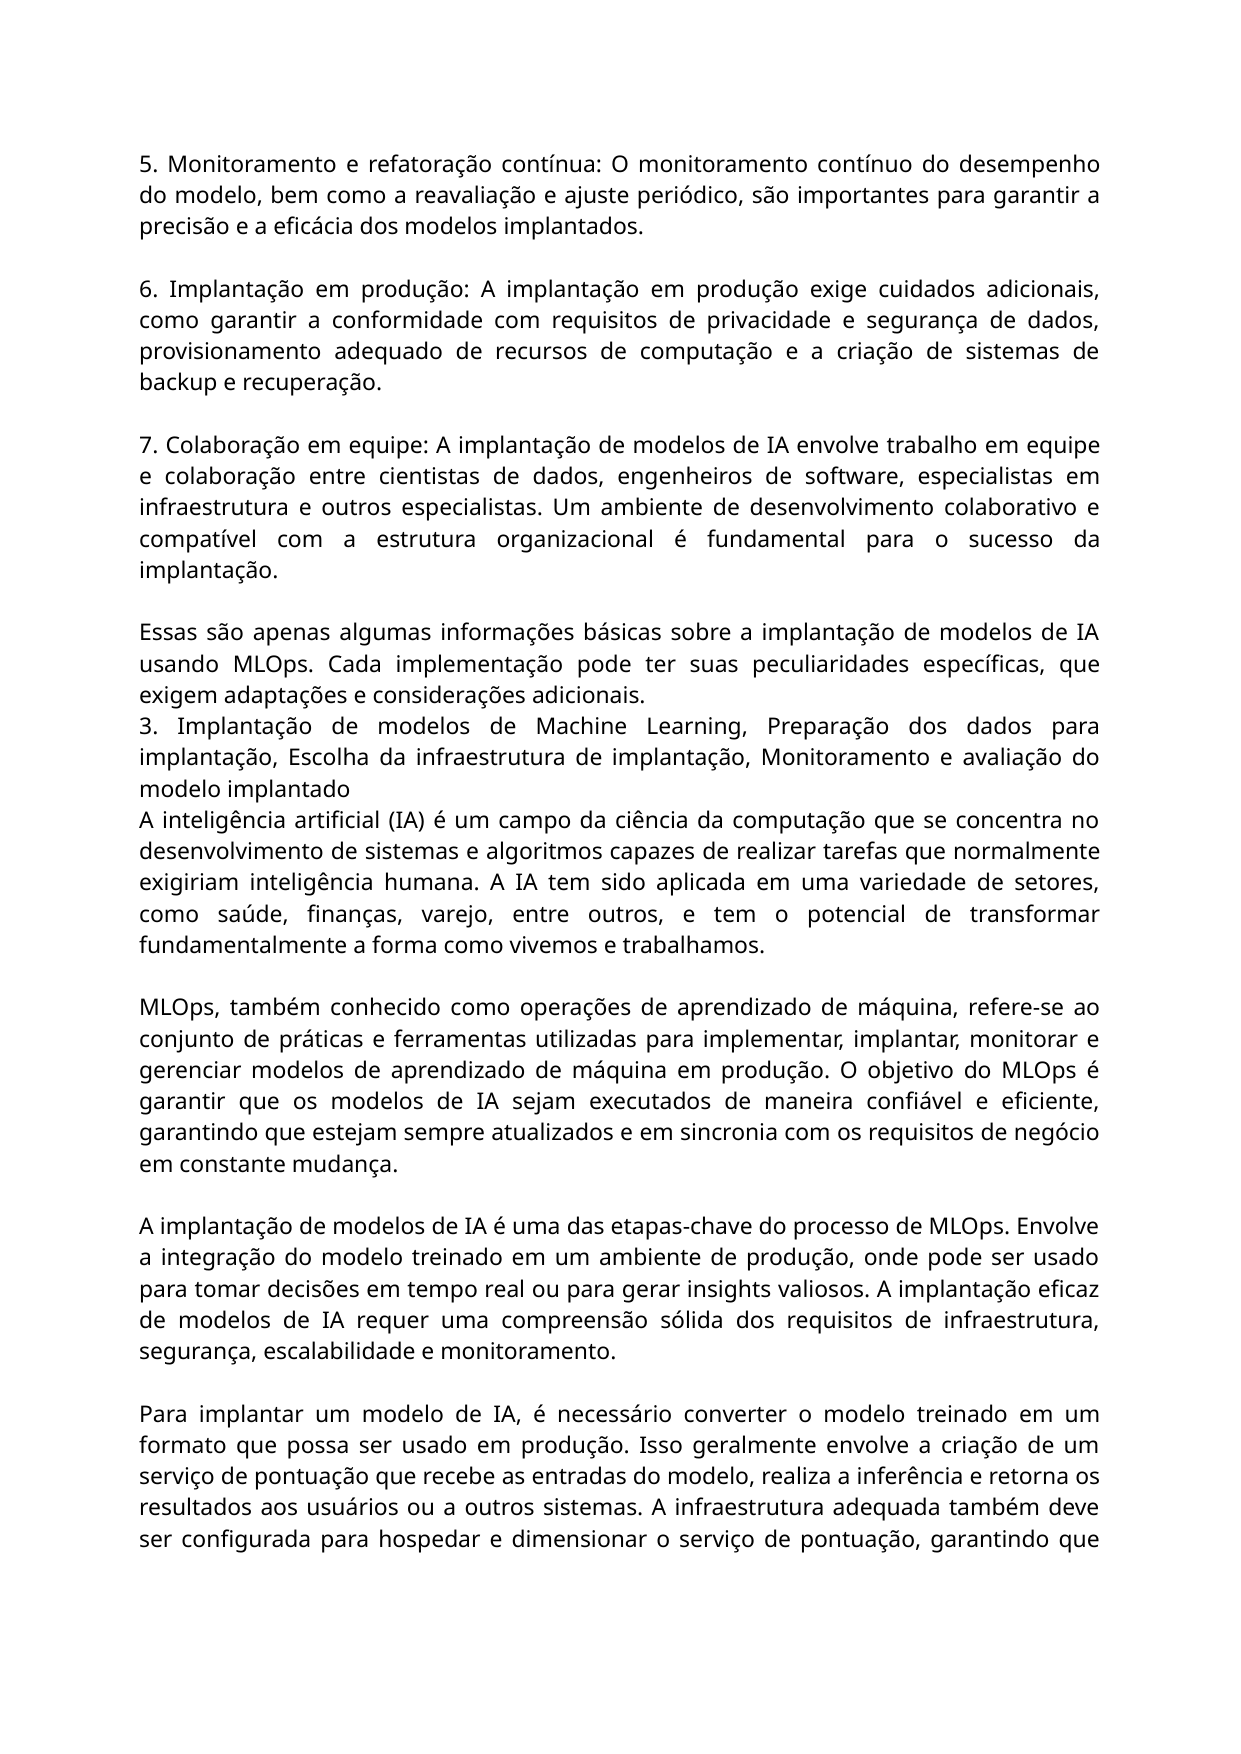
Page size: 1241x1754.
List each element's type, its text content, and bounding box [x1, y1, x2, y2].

text MLOps, também conhecido como operações de aprendizado de máquina, refere-se ao conjunto de práticas e ferramentas utilizadas para implementar, implantar, monitorar e gerenciar modelos de aprendizado de máquina em produção. O objetivo do MLOps é garantir que os modelos de IA sejam executados de maneira confiável e eficiente, garantindo que estejam sempre atualizados e em sincronia com os requisitos de negócio em constante mudança. [139, 991, 1101, 1179]
text 6. Implantação em produção: A implantação em produção exige cuidados adicionais, como garantir a conformidade com requisitos de privacidade e segurança de dados, provisionamento adequado de recursos de computação e a criação de sistemas de backup e recuperação. [139, 273, 1101, 398]
text 3. Implantação de modelos de Machine Learning, Preparação dos dados para implantação, Escolha da infraestrutura de implantação, Monitoramento e avaliação do modelo implantado [139, 710, 1101, 804]
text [139, 1398, 1101, 1554]
text A inteligência artificial (IA) é um campo da ciência da computação que se concentra no desenvolvimento de sistemas e algoritmos capazes de realizar tarefas que normalmente exigiriam inteligência humana. A IA tem sido aplicada em uma variedade de setores, como saúde, finanças, varejo, entre outros, e tem o potencial de transformar fundamentalmente a forma como vivemos e trabalhamos. [139, 804, 1101, 960]
text 7. Colaboração em equipe: A implantação de modelos de IA envolve trabalho em equipe e colaboração entre cientistas de dados, engenheiros de software, especialistas em infraestrutura e outros especialistas. Um ambiente de desenvolvimento colaborativo e compatível com a estrutura organizacional é fundamental para o sucesso da implantação. [139, 429, 1101, 585]
text A implantação de modelos de IA é uma das etapas-chave do processo de MLOps. Envolve a integração do modelo treinado em um ambiente de produção, onde pode ser usado para tomar decisões em tempo real ou para gerar insights valiosos. A implantação eficaz de modelos de IA requer uma compreensão sólida dos requisitos de infraestrutura, segurança, escalabilidade e monitoramento. [139, 1210, 1101, 1366]
text Essas são apenas algumas informações básicas sobre a implantação de modelos de IA usando MLOps. Cada implementação pode ter suas peculiaridades específicas, que exigem adaptações e considerações adicionais. [139, 616, 1101, 710]
text 5. Monitoramento e refatoração contínua: O monitoramento contínuo do desempenho do modelo, bem como a reavaliação e ajuste periódico, são importantes para garantir a precisão e a eficácia dos modelos implantados. [139, 148, 1101, 241]
